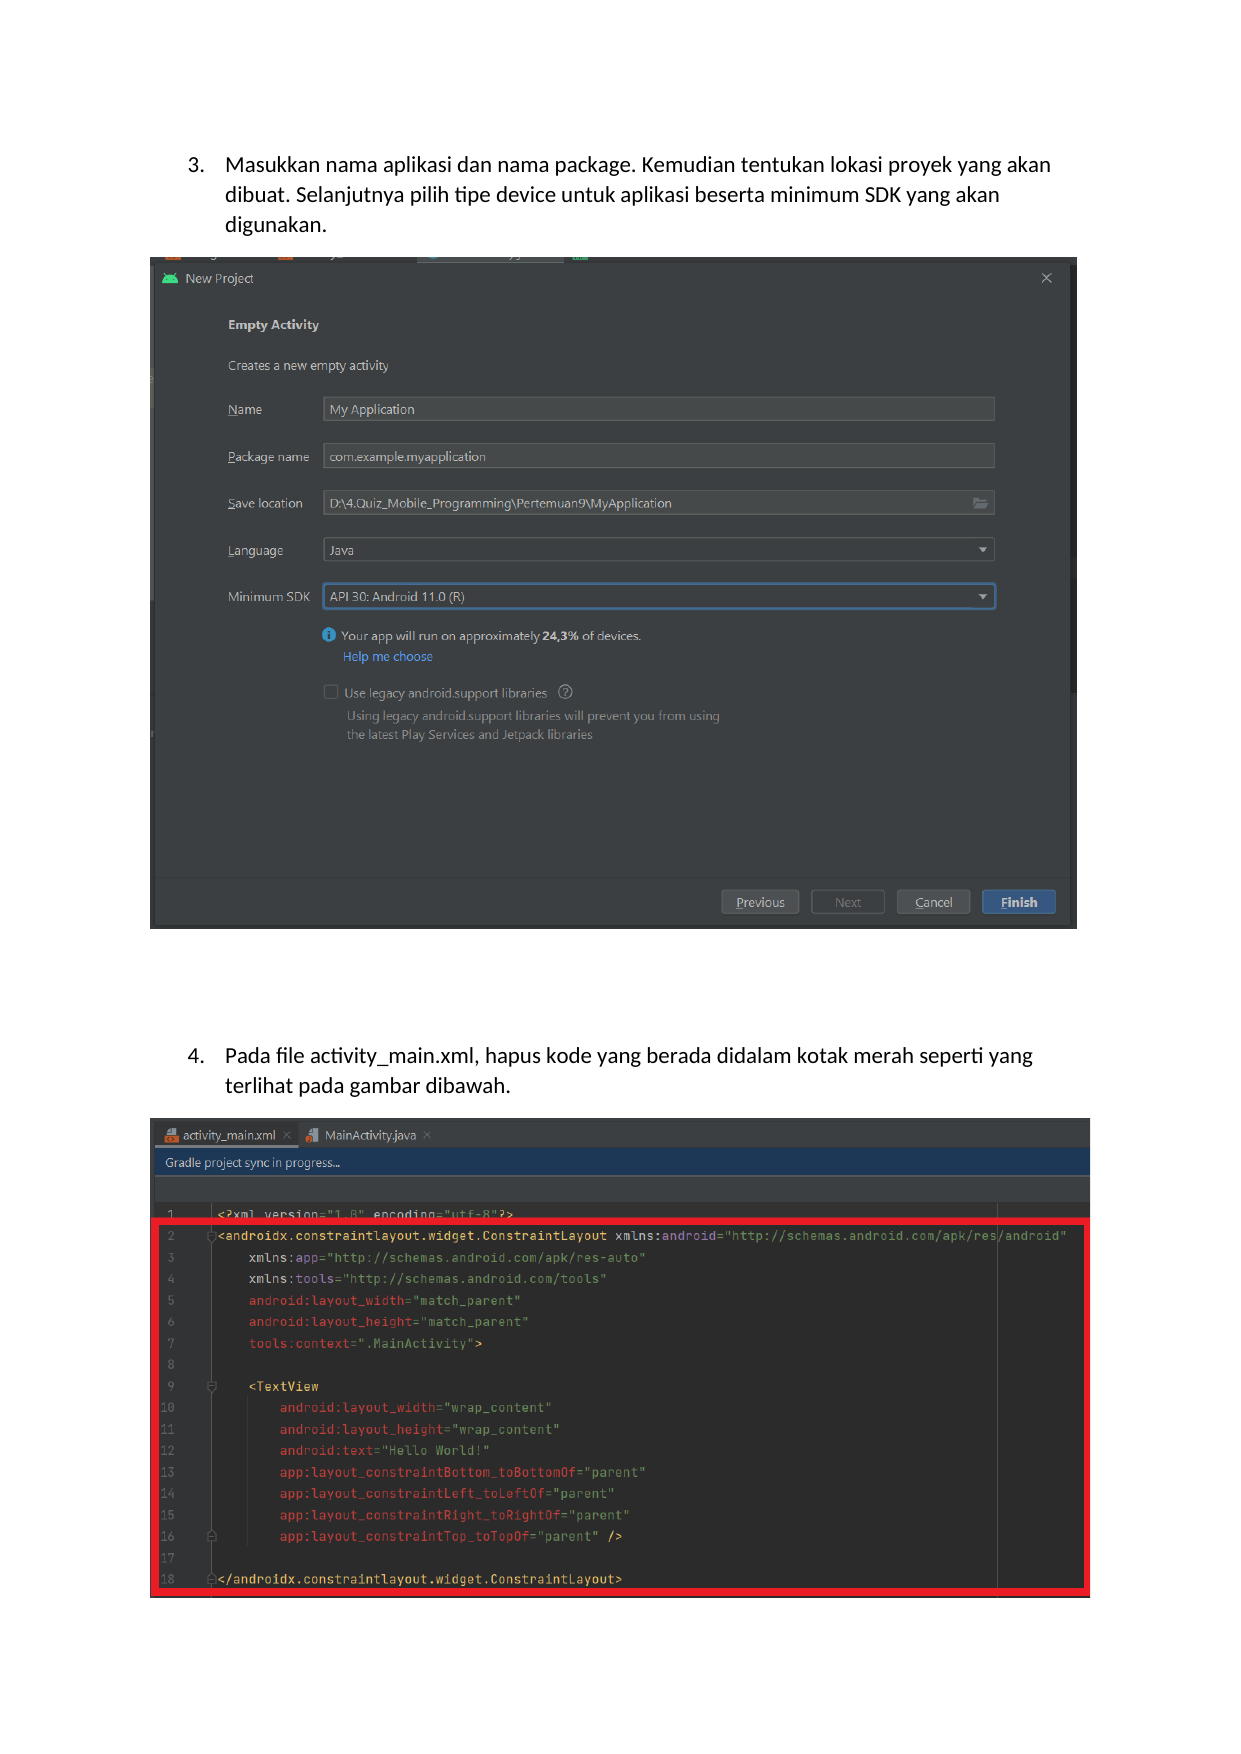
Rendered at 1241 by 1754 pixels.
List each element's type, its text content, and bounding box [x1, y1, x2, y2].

picture [150, 257, 1077, 929]
list Pada file activity_main.xml, hapus kode yang berada didalam kotak merah seperti yang terlihat pada gambar dibawah. [187, 1041, 1090, 1099]
list Masukkan nama aplikasi dan nama package. Kemudian tentukan lokasi proyek yang akan dibuat. Selanjutnya pilih tipe device untuk aplikasi beserta minimum SDK yang akan digunakan. [187, 150, 1090, 238]
picture [150, 1118, 1091, 1598]
